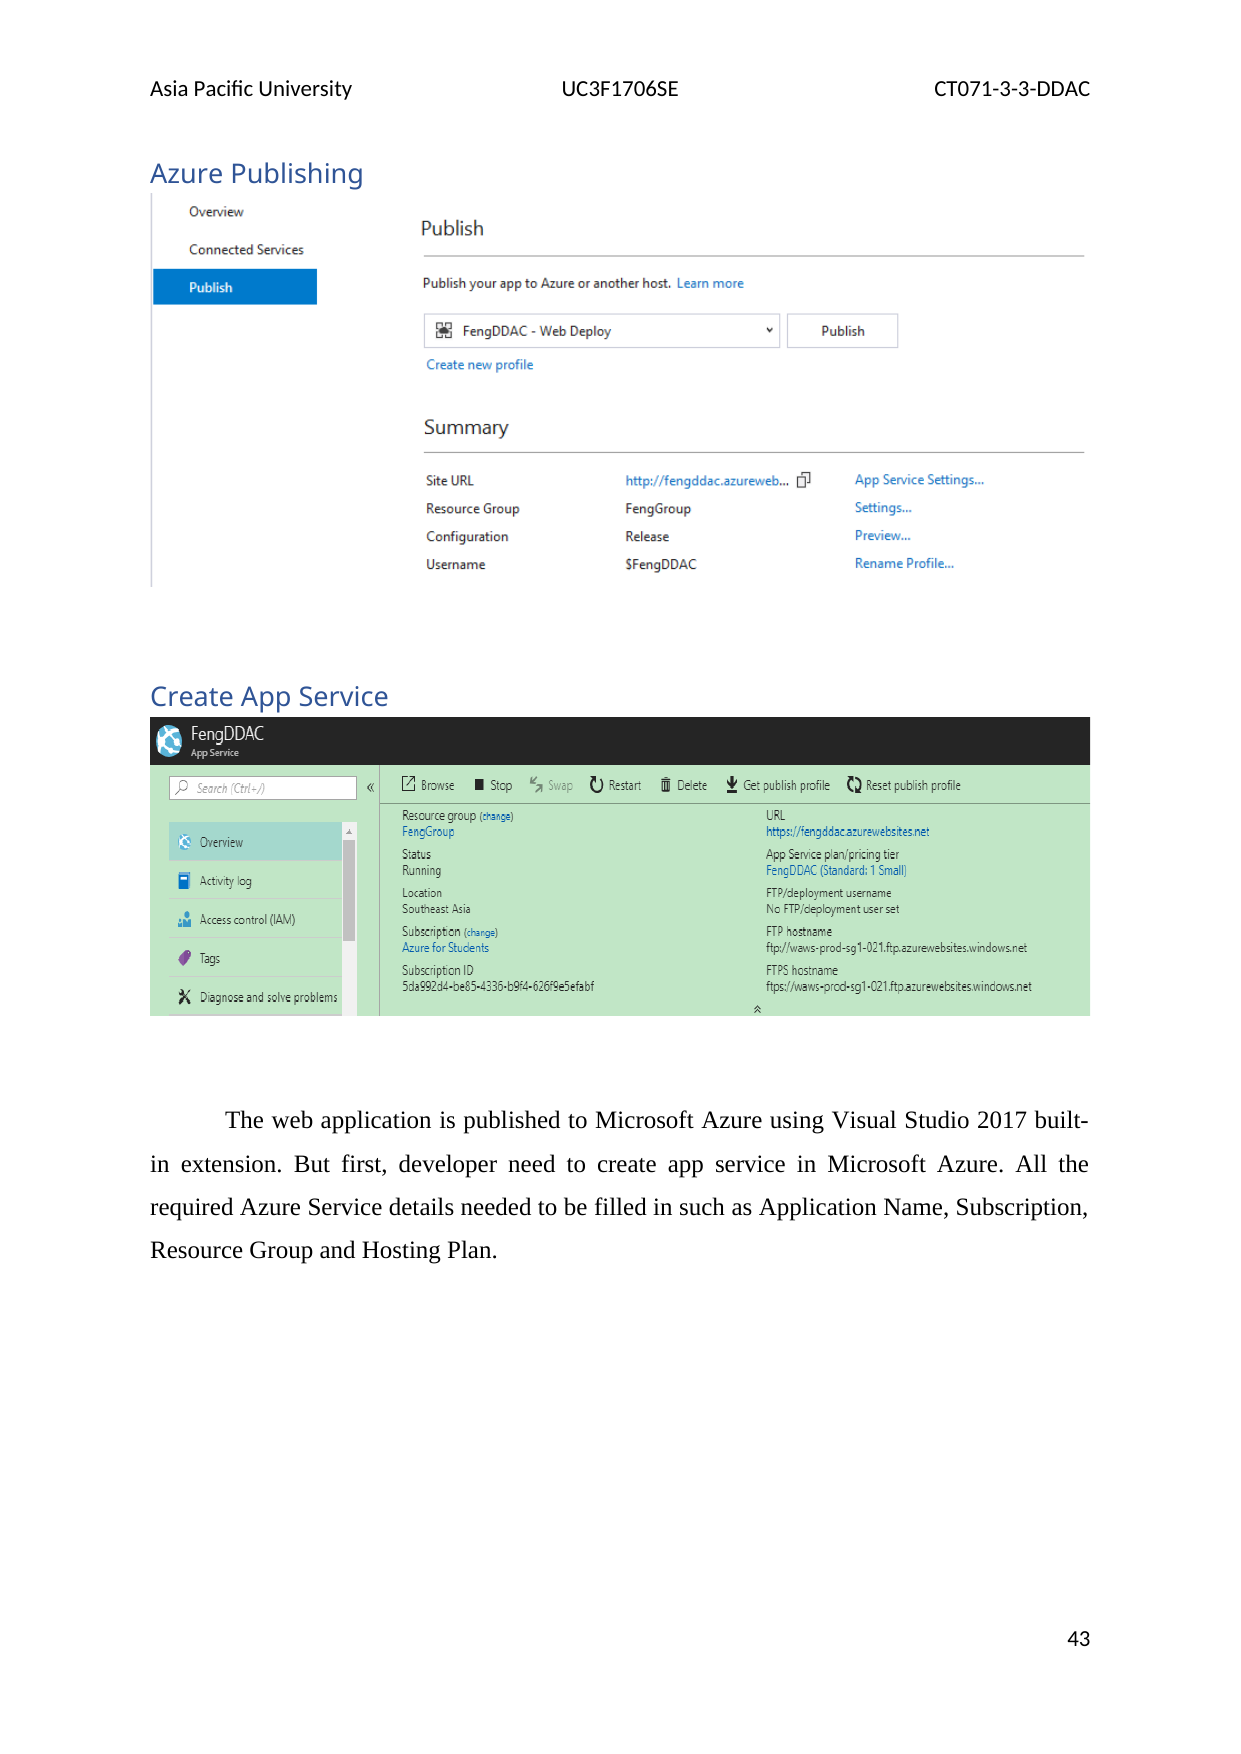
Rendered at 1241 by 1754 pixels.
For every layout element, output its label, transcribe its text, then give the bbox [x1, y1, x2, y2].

subtitle Create App Service [150, 677, 1090, 714]
picture [150, 717, 1091, 1016]
subtitle Azure Publishing [150, 154, 1090, 191]
picture [150, 193, 1091, 587]
text The web application is published to Microsoft Azure using Visual Studio 2017 built-in extension. But first, developer need to create app service in Microsoft Azure. All the required Azure Service details needed to be filled in such as Application Name, Subscription, Resource Group and Hosting Plan. [150, 1106, 1090, 1264]
